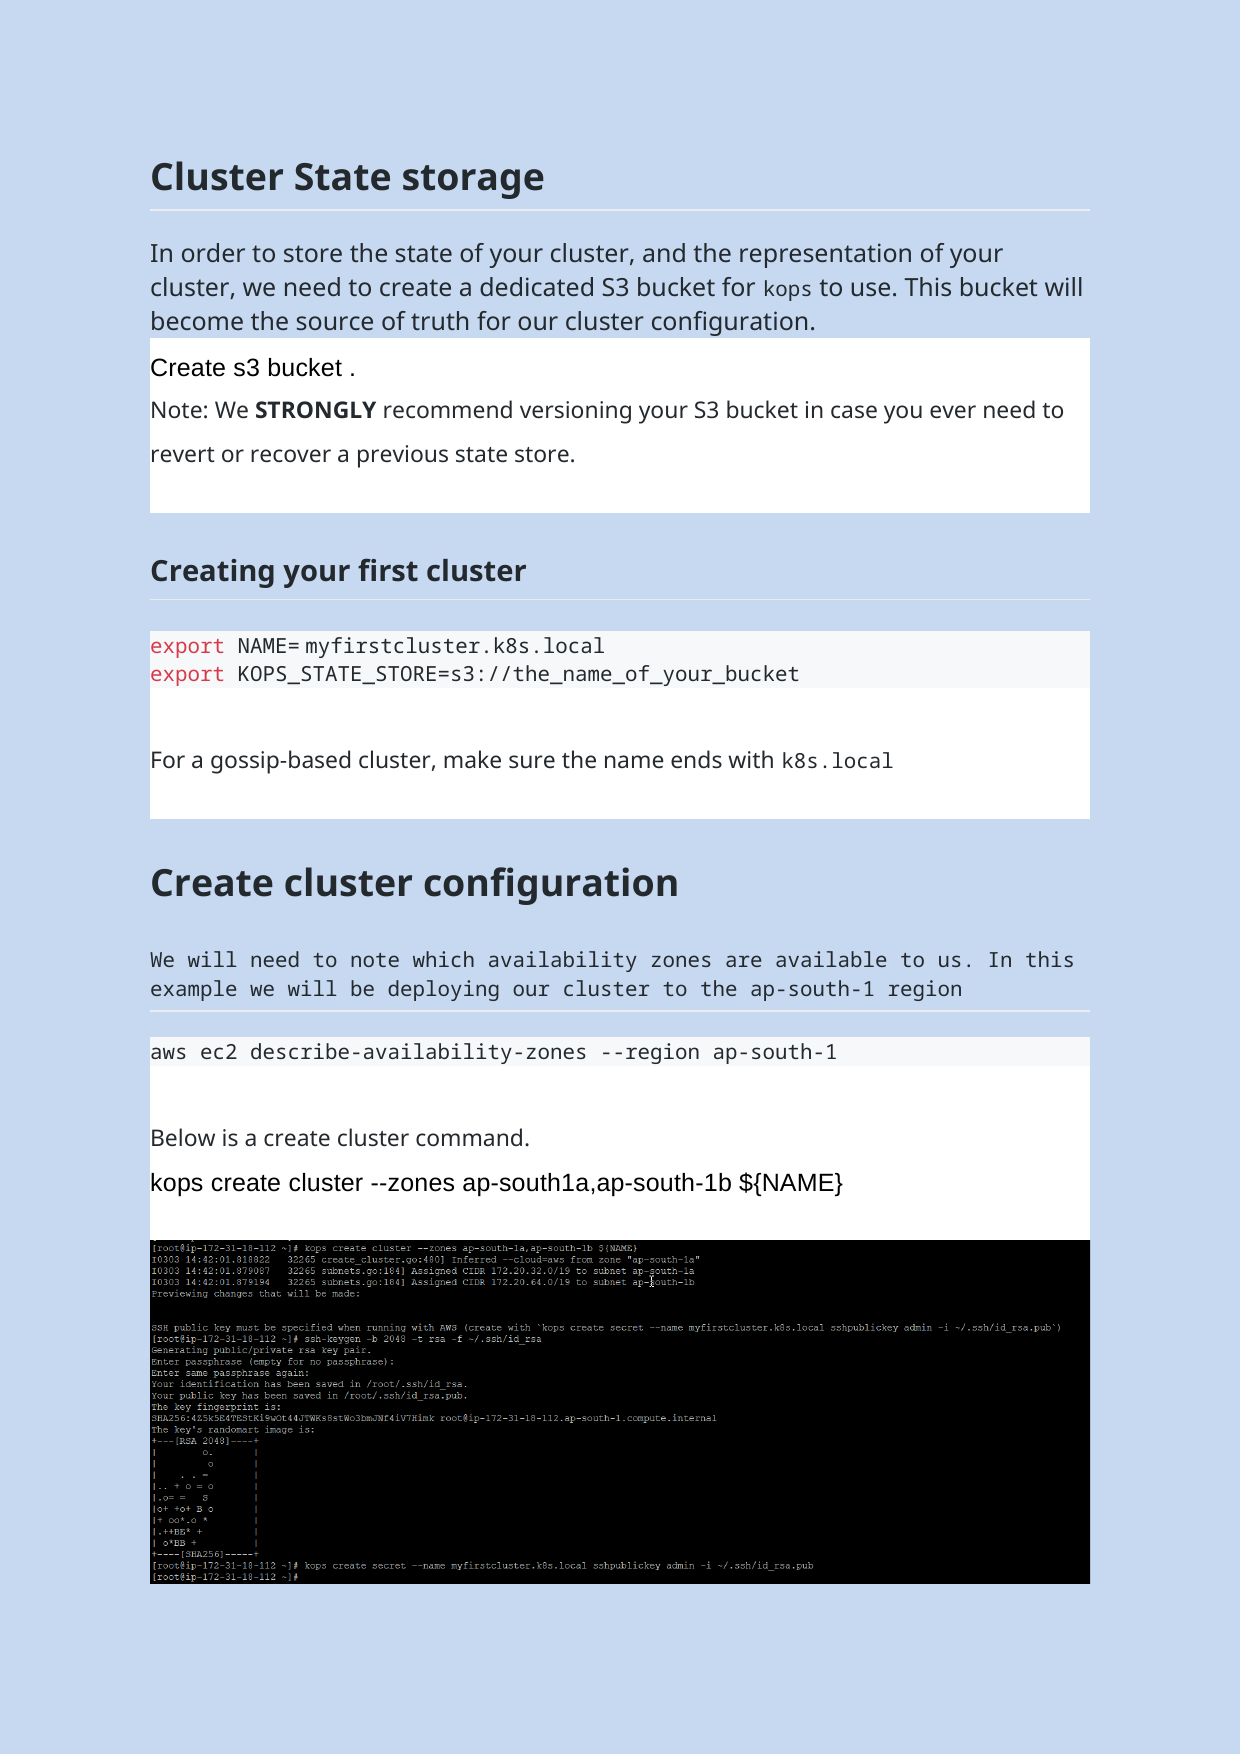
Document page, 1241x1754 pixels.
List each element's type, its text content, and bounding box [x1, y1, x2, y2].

subtitle We will need to note which availability zones are available to us. In this example we will be deploying our cluster to the ap-south-1 region [150, 945, 1090, 1010]
text Create s3 bucket . [150, 338, 1090, 382]
text In order to store the state of your cluster, and the representation of your cluster, we need to create a dedicated S3 bucket for kops to use. This bucket will become the source of truth for our cluster configuration. [150, 236, 1090, 338]
text kops create cluster --zones ap-south1a,ap-south-1b ${NAME} [150, 1153, 1090, 1197]
text aws ec2 describe-availability-zones --region ap-south-1 [150, 1037, 1090, 1066]
text For a gossip-based cluster, make sure the name ends with k8s.local [150, 732, 1090, 776]
text export NAME= myfirstcluster.k8s.local [150, 631, 1090, 659]
text Below is a create cluster command. [150, 1109, 1090, 1153]
picture [150, 1240, 1091, 1584]
subtitle Create cluster configuration [150, 857, 1090, 908]
text export KOPS_STATE_STORE=s3://the_name_of_your_bucket [150, 659, 1090, 688]
text Note: We STRONGLY recommend versioning your S3 bucket in case you ever need to revert or recover a previous state store. [150, 382, 1090, 469]
subtitle Creating your first cluster [150, 551, 1090, 599]
text Cluster State storage [150, 150, 1090, 209]
